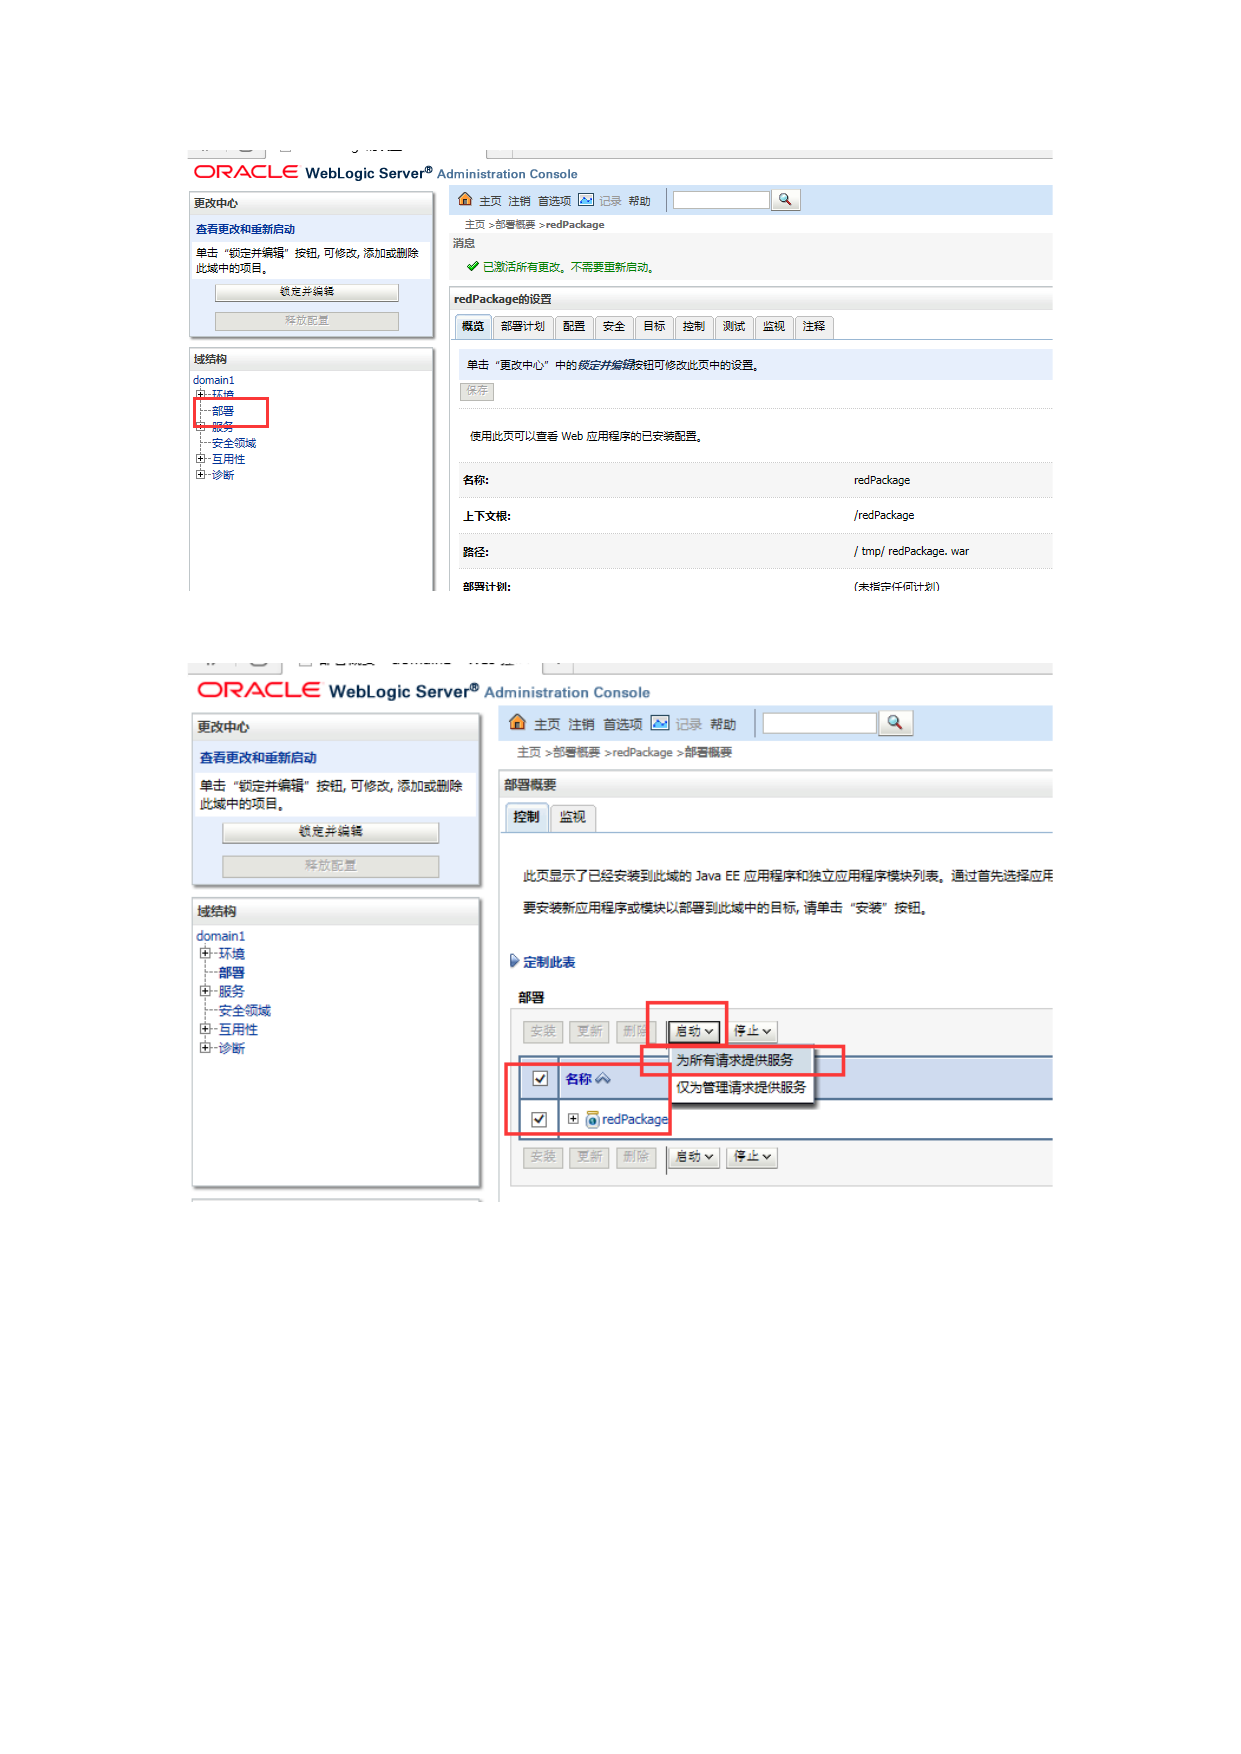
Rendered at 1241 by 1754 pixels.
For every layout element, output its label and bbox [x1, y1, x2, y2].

picture [187, 150, 1053, 591]
picture [187, 663, 1053, 1202]
